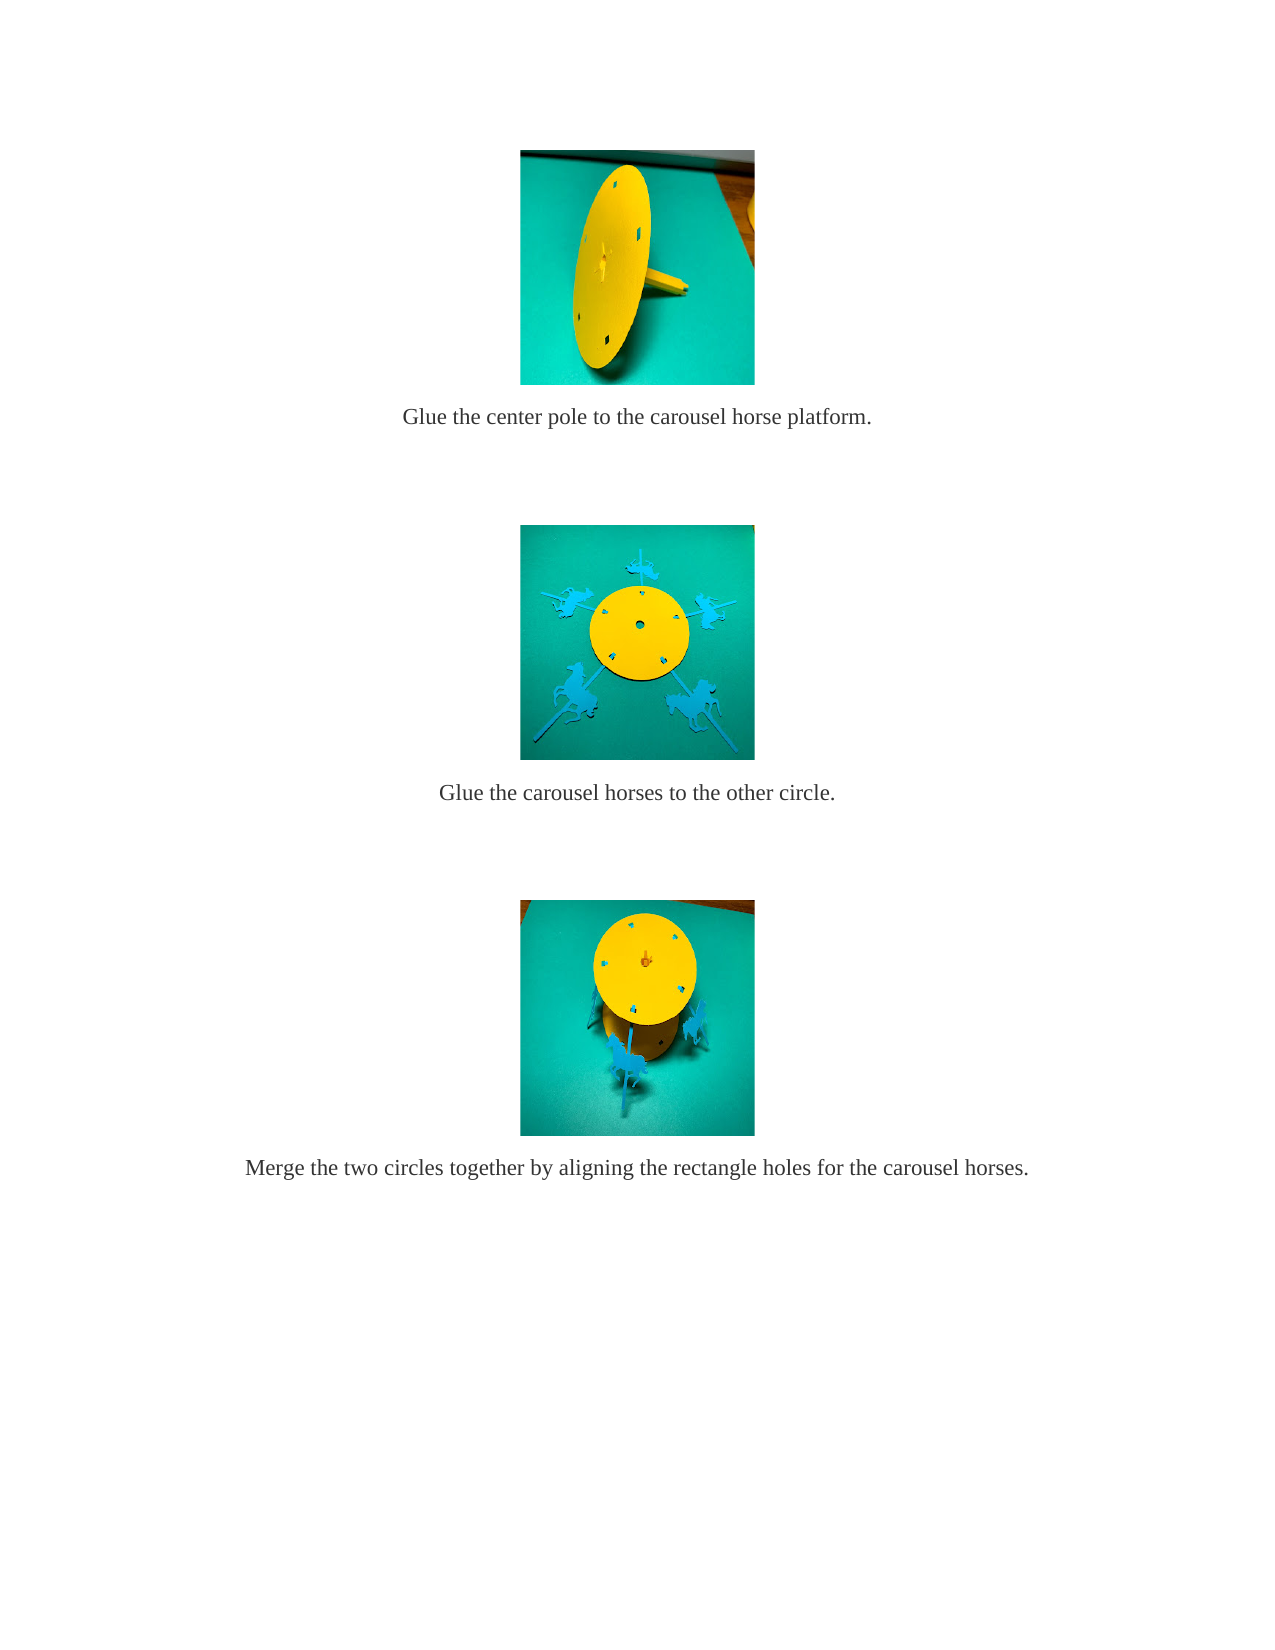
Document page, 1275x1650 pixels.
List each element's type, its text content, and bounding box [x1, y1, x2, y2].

text Merge the two circles together by aligning the rectangle holes for the carousel horses. [150, 1154, 1125, 1180]
text Glue the center pole to the carousel horse platform. [150, 403, 1125, 429]
text Glue the carousel horses to the other circle. [150, 779, 1125, 805]
